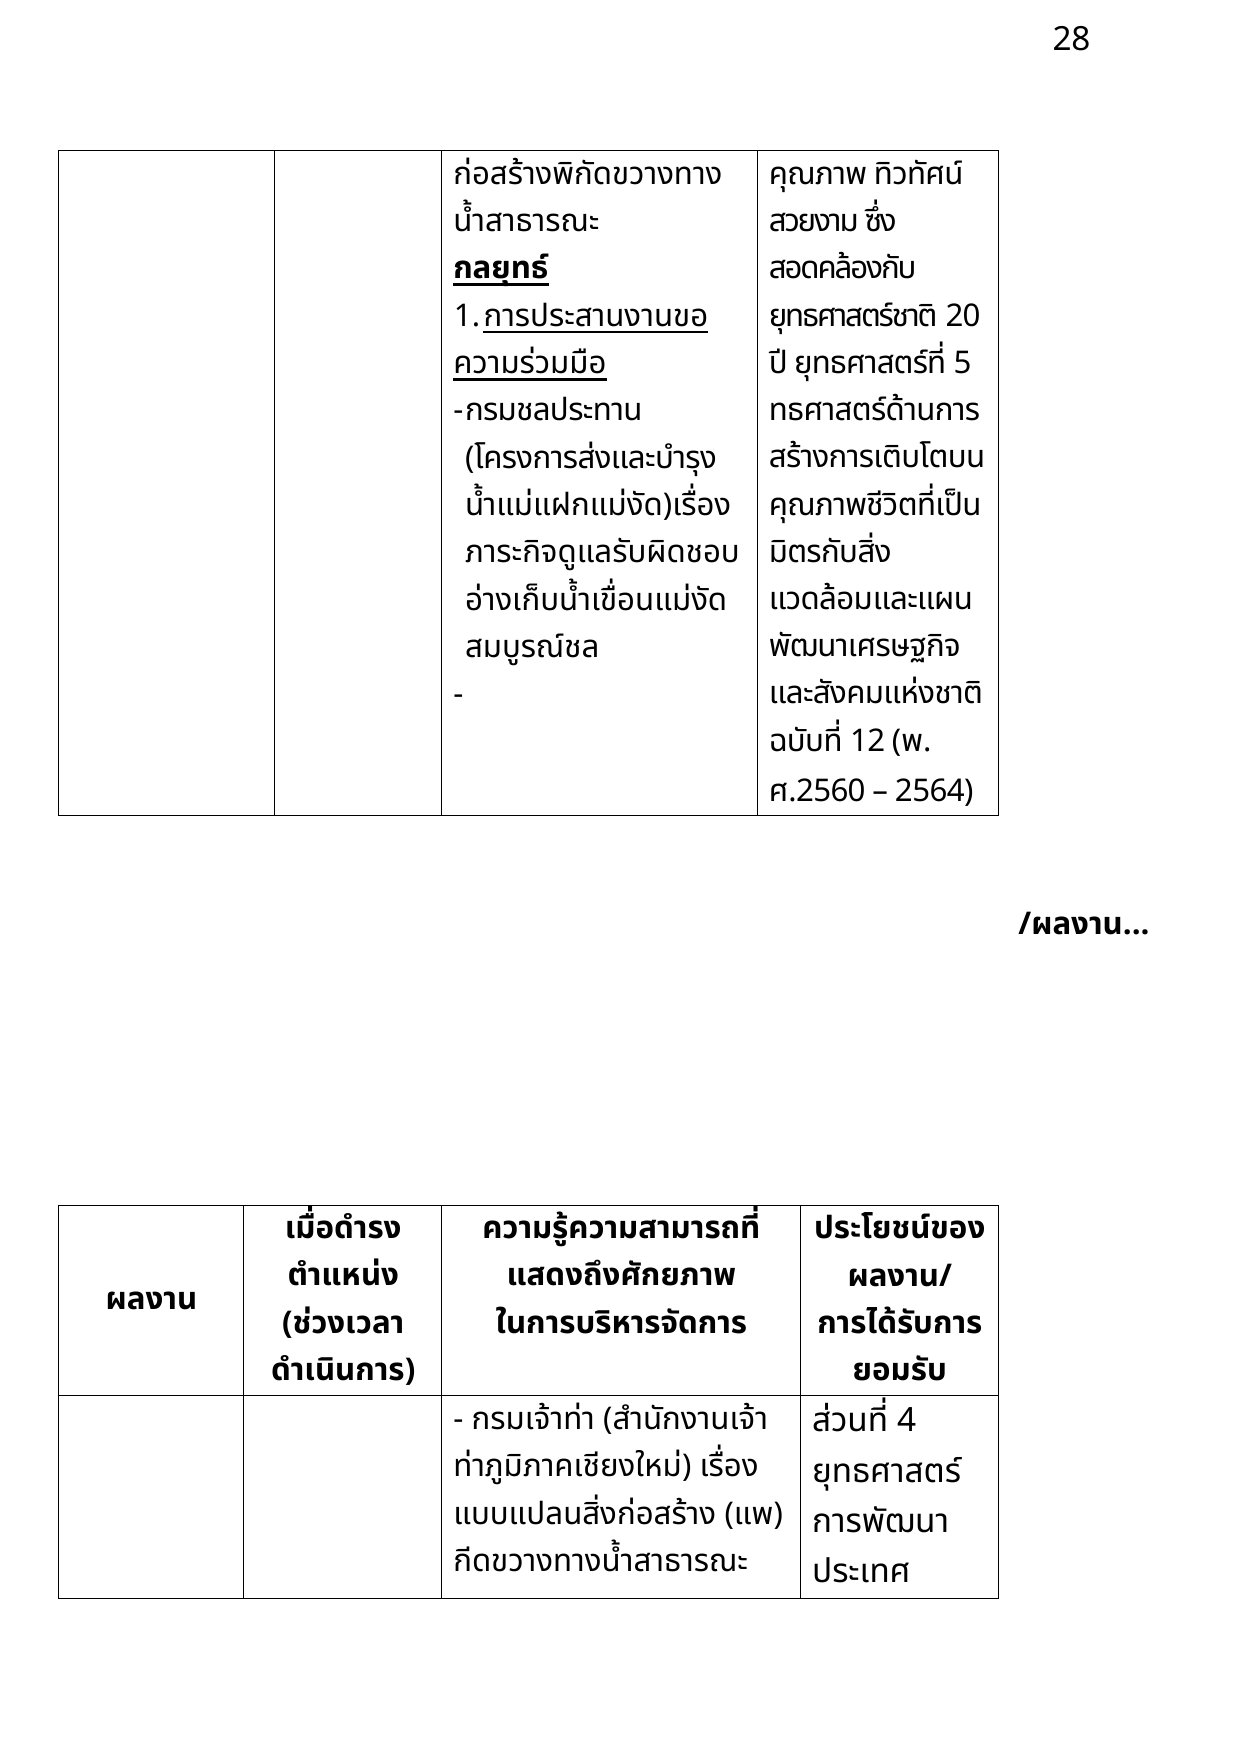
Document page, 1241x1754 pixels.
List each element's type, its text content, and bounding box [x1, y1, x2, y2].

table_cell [758, 151, 998, 815]
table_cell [59, 151, 274, 815]
table_header ผลงาน [59, 1206, 243, 1395]
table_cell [442, 151, 757, 815]
table_cell [59, 1396, 243, 1598]
text /ผลงาน... [150, 901, 1149, 949]
table_cell [244, 1396, 441, 1598]
table_header ความรู้ความสามารถที่แสดงถึงศักยภาพ ในการบริหารจัดการ [442, 1206, 800, 1395]
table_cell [801, 1396, 998, 1598]
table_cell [275, 151, 441, 815]
table_header ประโยชน์ของผลงาน/ การได้รับการยอมรับ [801, 1206, 998, 1395]
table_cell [442, 1396, 800, 1598]
table_header เมื่อดำรงตำแหน่ง (ช่วงเวลาดำเนินการ) [244, 1206, 441, 1395]
